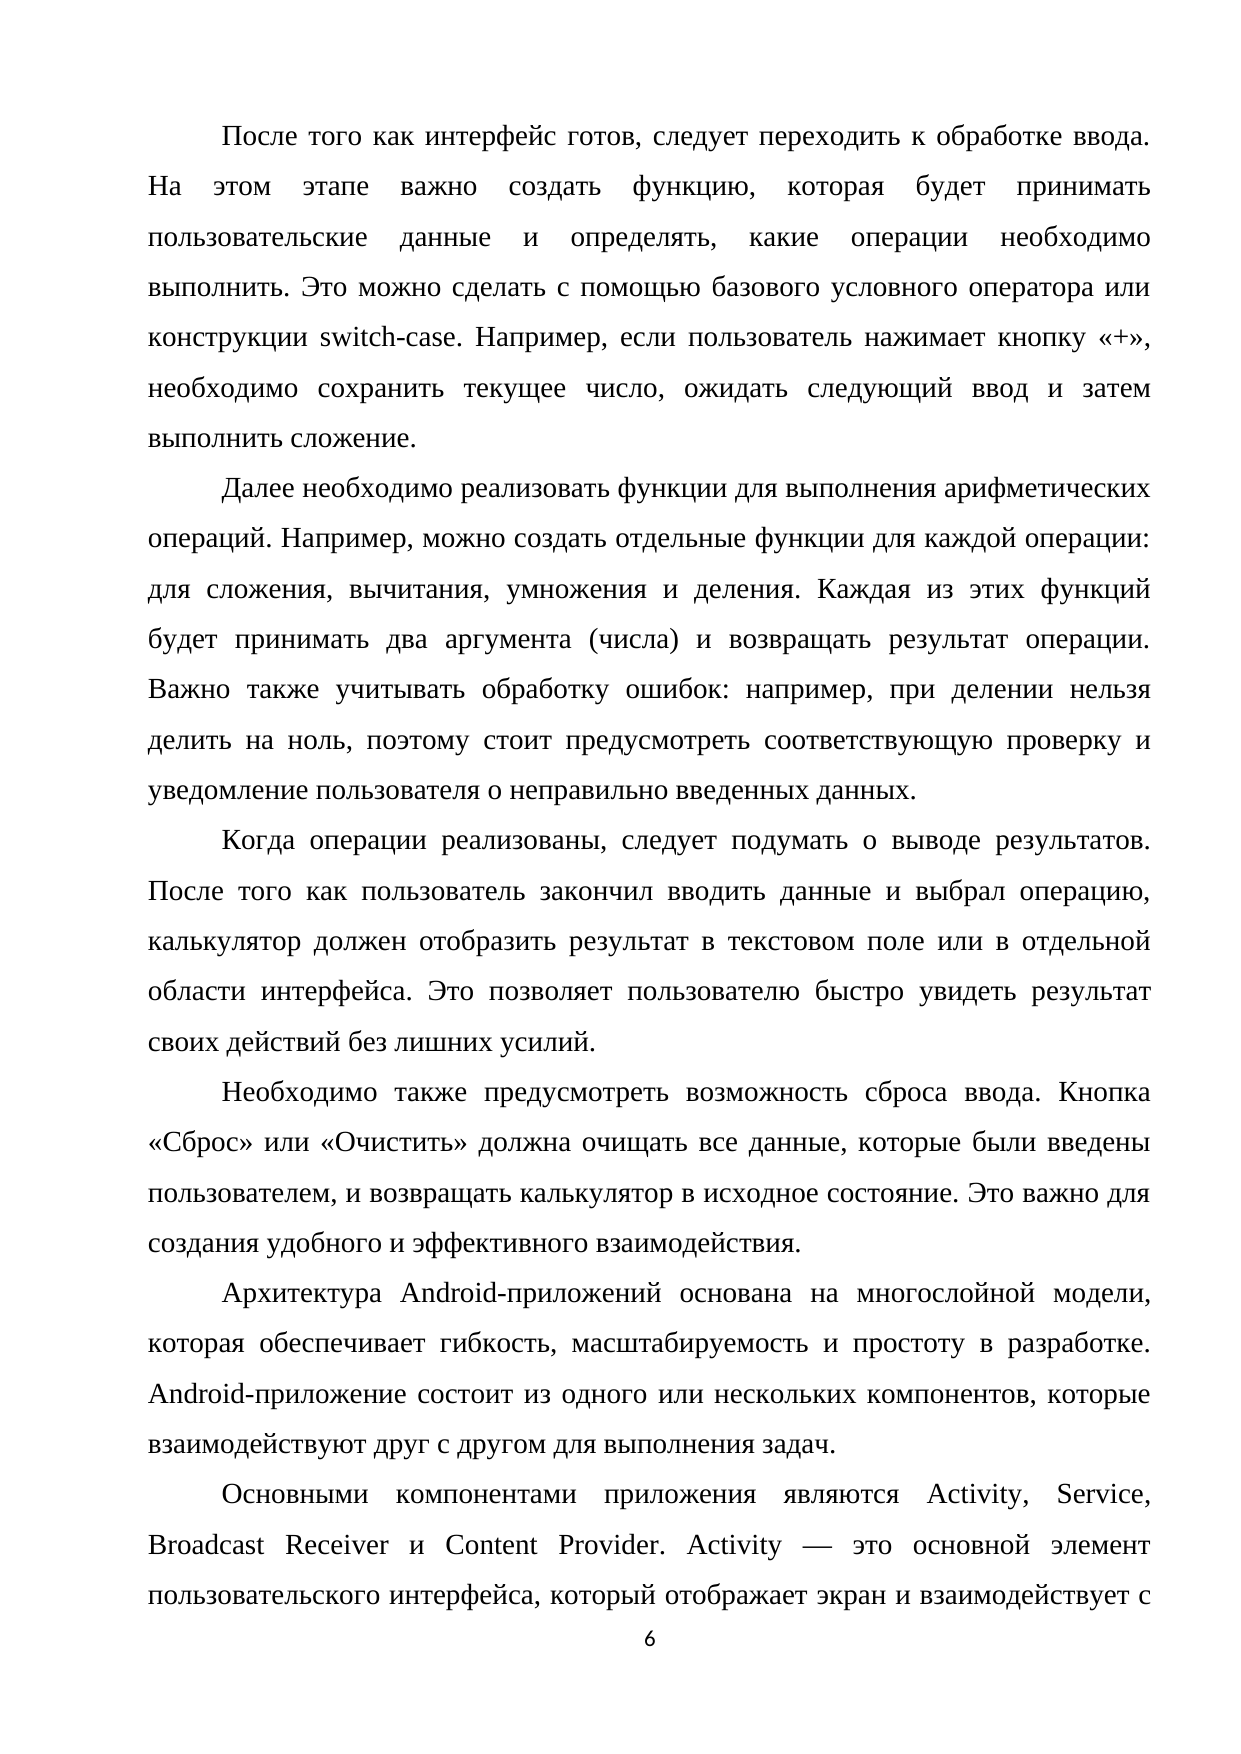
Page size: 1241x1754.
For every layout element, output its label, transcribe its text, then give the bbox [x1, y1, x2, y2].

text После того как интерфейс готов, следует переходить к обработке ввода. На этом этапе важно создать функцию, которая будет принимать пользовательские данные и определять, какие операции необходимо выполнить. Это можно сделать с помощью базового условного оператора или конструкции switch-case. Например, если пользователь нажимает кнопку «+», необходимо сохранить текущее число, ожидать следующий ввод и затем выполнить сложение. [148, 118, 1152, 453]
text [148, 1477, 1152, 1611]
text Далее необходимо реализовать функции для выполнения арифметических операций. Например, можно создать отдельные функции для каждой операции: для сложения, вычитания, умножения и деления. Каждая из этих функций будет принимать два аргумента (числа) и возвращать результат операции. Важно также учитывать обработку ошибок: например, при делении нельзя делить на ноль, поэтому стоит предусмотреть соответствующую проверку и уведомление пользователя о неправильно введенных данных. [148, 470, 1152, 806]
text Архитектура Android-приложений основана на многослойной модели, которая обеспечивает гибкость, масштабируемость и простоту в разработке. Android-приложение состоит из одного или нескольких компонентов, которые взаимодействуют друг с другом для выполнения задач. [148, 1275, 1152, 1460]
text Необходимо также предусмотреть возможность сброса ввода. Кнопка «Сброс» или «Очистить» должна очищать все данные, которые были введены пользователем, и возвращать калькулятор в исходное состояние. Это важно для создания удобного и эффективного взаимодействия. [148, 1074, 1152, 1258]
text Когда операции реализованы, следует подумать о выводе результатов. После того как пользователь закончил вводить данные и выбрал операцию, калькулятор должен отобразить результат в текстовом поле или в отдельной области интерфейса. Это позволяет пользователю быстро увидеть результат своих действий без лишних усилий. [148, 822, 1152, 1057]
